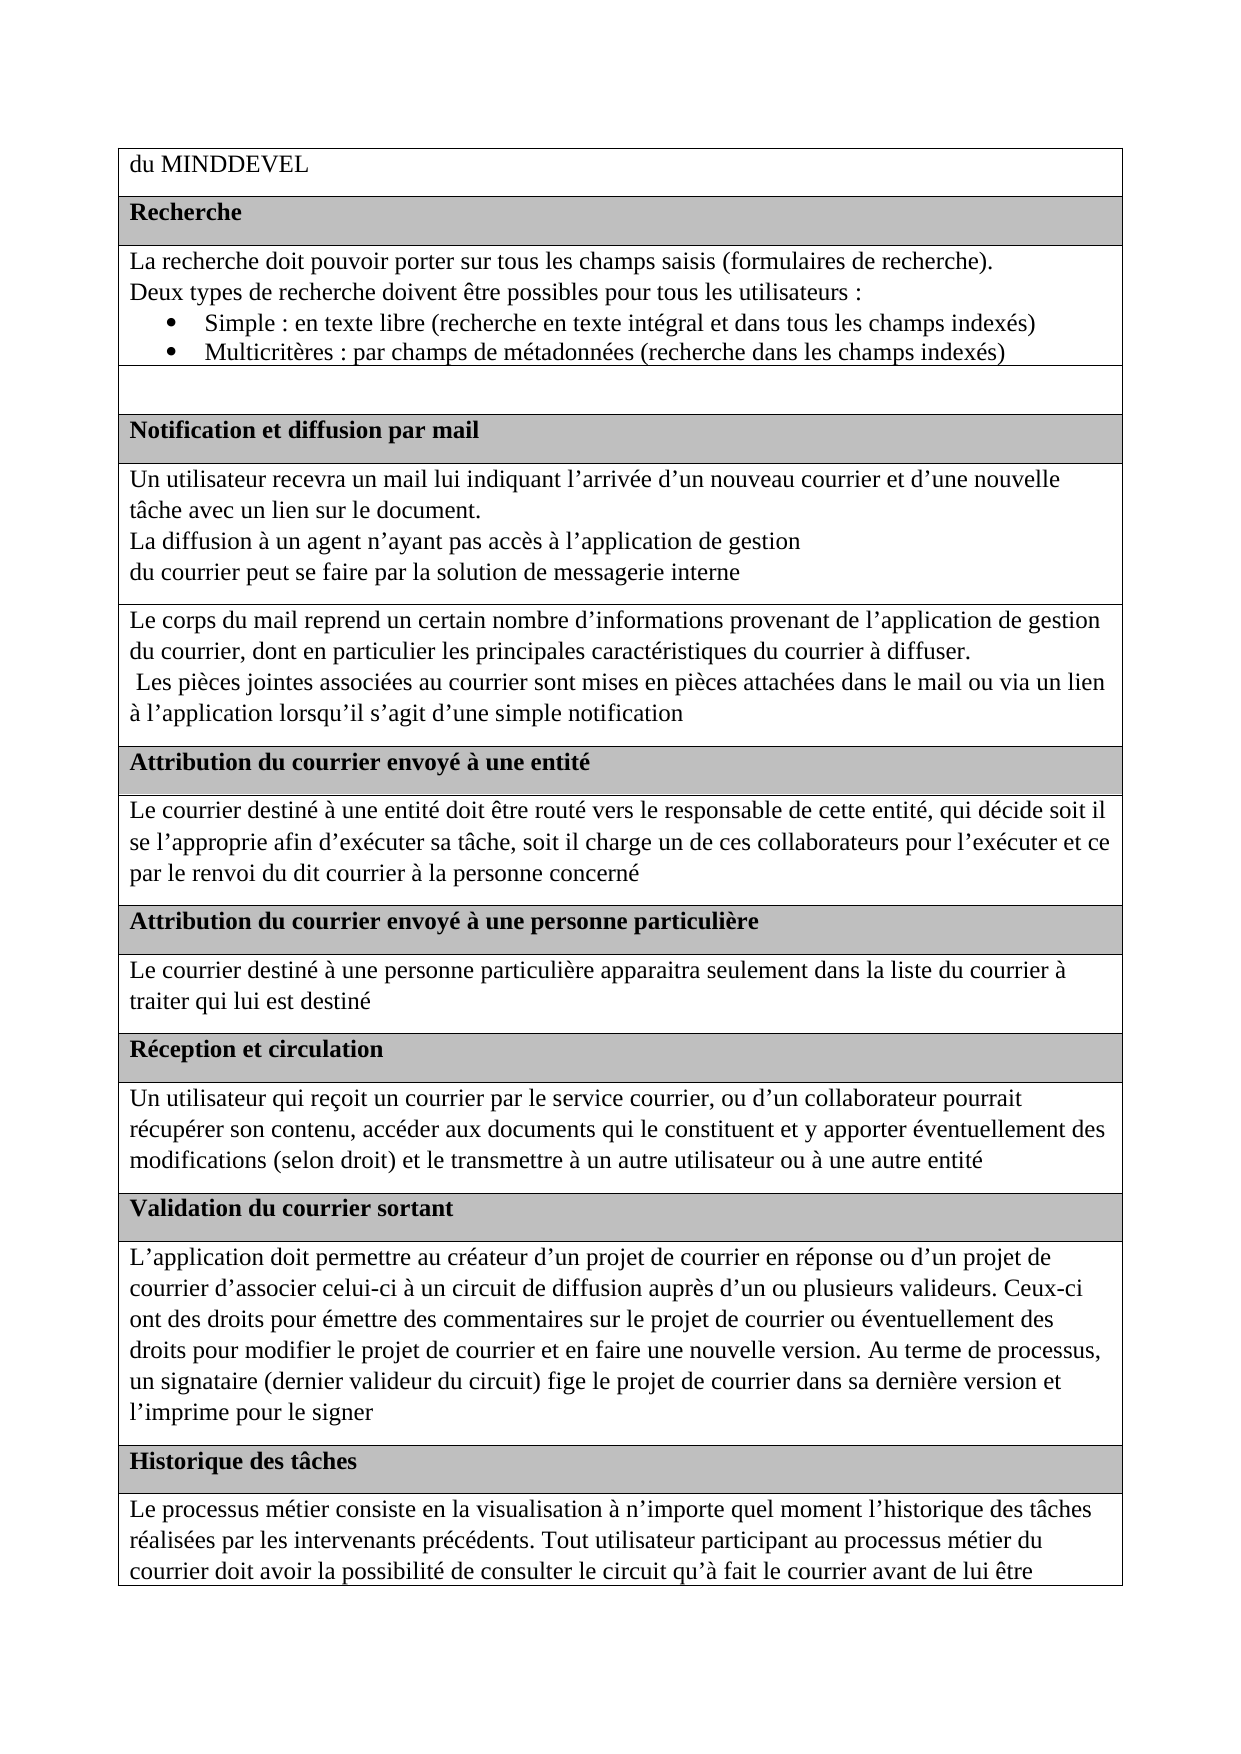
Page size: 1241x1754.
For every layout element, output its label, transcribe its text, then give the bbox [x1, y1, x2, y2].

table_cell Le courrier destiné à une personne particulière apparaitra seulement dans la liste du courrier à traiter qui lui est destiné [119, 955, 1122, 1033]
table_cell Réception et circulation [119, 1034, 1122, 1082]
table_cell Le courrier destiné à une entité doit être routé vers le responsable de cette entité, qui décide soit il se l’approprie afin d’exécuter sa tâche, soit il charge un de ces collaborateurs pour l’exécuter et ce par le renvoi du dit courrier à la personne concerné [119, 796, 1122, 905]
table_cell L’application doit permettre au créateur d’un projet de courrier en réponse ou d’un projet de courrier d’associer celui-ci à un circuit de diffusion auprès d’un ou plusieurs valideurs. Ceux-ci ont des droits pour émettre des commentaires sur le projet de courrier ou éventuellement des droits pour modifier le projet de courrier et en faire une nouvelle version. Au terme de processus, un signataire (dernier valideur du circuit) fige le projet de courrier dans sa dernière version et l’imprime pour le signer [119, 1242, 1122, 1445]
table_cell Historique des tâches [119, 1446, 1122, 1493]
table_cell Recherche [119, 197, 1122, 245]
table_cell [119, 1494, 1122, 1585]
table_cell Le corps du mail reprend un certain nombre d’informations provenant de l’application de gestion du courrier, dont en particulier les principales caractéristiques du courrier à diffuser. Les pièces jointes associées au courrier sont mises en pièces attachées dans le mail ou via un lien à l’application lorsqu’il s’agit d’une simple notification [119, 605, 1122, 746]
table_cell Attribution du courrier envoyé à une personne particulière [119, 906, 1122, 954]
table_cell Un utilisateur qui reçoit un courrier par le service courrier, ou d’un collaborateur pourrait récupérer son contenu, accéder aux documents qui le constituent et y apporter éventuellement des modifications (selon droit) et le transmettre à un autre utilisateur ou à une autre entité [119, 1083, 1122, 1192]
table_cell La recherche doit pouvoir porter sur tous les champs saisis (formulaires de recherche). Deux types de recherche doivent être possibles pour tous les utilisateurs : Simple : en texte libre (recherche en texte intégral et dans tous les champs indexés) Multicritères : par champs de métadonnées (recherche dans les champs indexés) [119, 246, 1122, 365]
table_cell Validation du courrier sortant [119, 1194, 1122, 1241]
table_cell [119, 366, 1122, 414]
table_cell Notification et diffusion par mail [119, 415, 1122, 463]
table_cell Un utilisateur recevra un mail lui indiquant l’arrivée d’un nouveau courrier et d’une nouvelle tâche avec un lien sur le document. La diffusion à un agent n’ayant pas accès à l’application de gestion du courrier peut se faire par la solution de messagerie interne [119, 464, 1122, 604]
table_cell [119, 149, 1122, 196]
table_cell Attribution du courrier envoyé à une entité [119, 747, 1122, 794]
